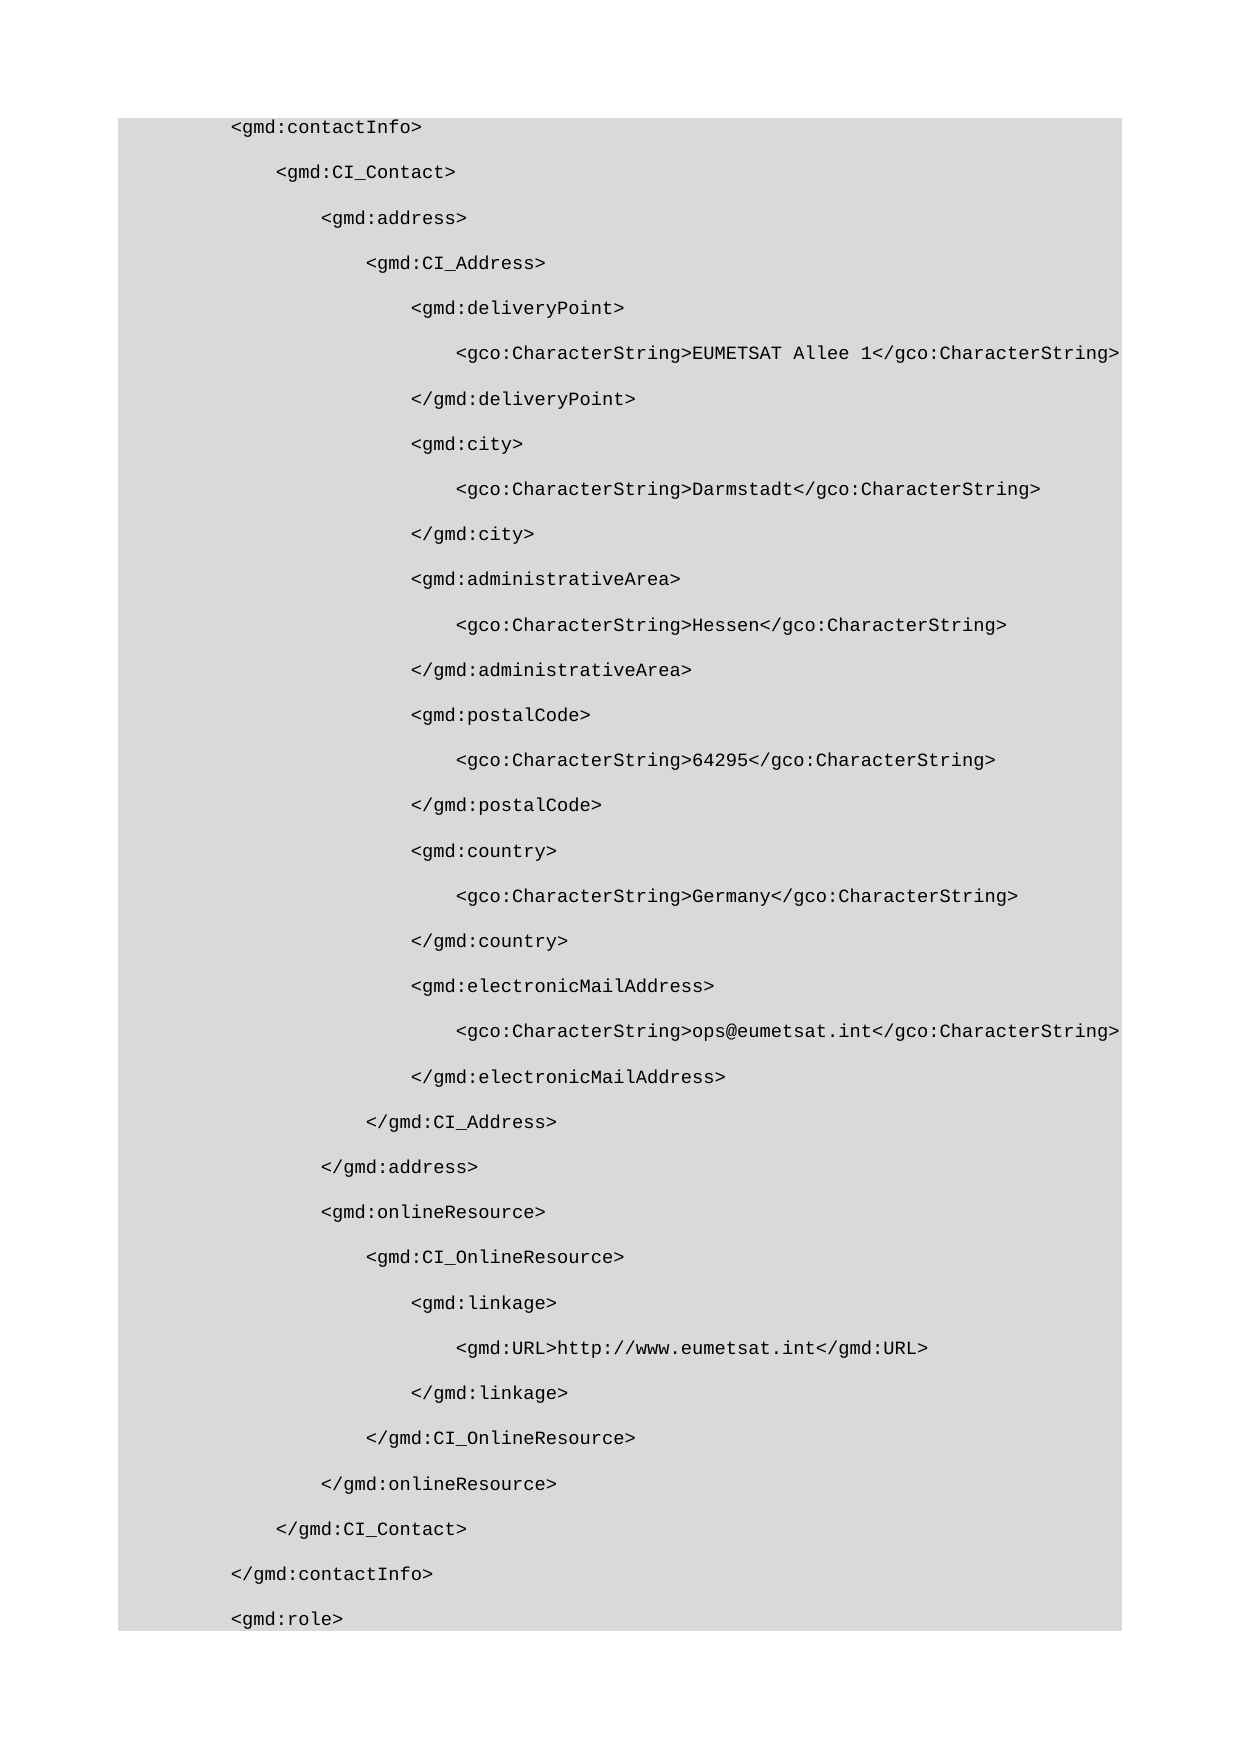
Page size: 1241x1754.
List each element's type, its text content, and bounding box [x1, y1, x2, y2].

text </gmd:onlineResource> [118, 1474, 1122, 1496]
text </gmd:administrativeArea> [118, 661, 1122, 682]
text </gmd:city> [118, 525, 1122, 546]
text <gco:CharacterString>Germany</gco:CharacterString> [118, 887, 1122, 908]
text <gco:CharacterString>ops@eumetsat.int</gco:CharacterString> [118, 1022, 1122, 1043]
text </gmd:postalCode> [118, 796, 1122, 817]
text <gco:CharacterString>Darmstadt</gco:CharacterString> [118, 480, 1122, 501]
text <gco:CharacterString>64295</gco:CharacterString> [118, 751, 1122, 772]
text </gmd:country> [118, 932, 1122, 953]
text <gmd:onlineResource> [118, 1203, 1122, 1224]
text <gmd:address> [118, 208, 1122, 230]
text </gmd:linkage> [118, 1384, 1122, 1405]
text <gmd:contactInfo> [118, 118, 1122, 139]
text <gmd:administrativeArea> [118, 570, 1122, 591]
text <gmd:city> [118, 434, 1122, 456]
text </gmd:deliveryPoint> [118, 389, 1122, 411]
text </gmd:CI_Contact> [118, 1519, 1122, 1541]
text <gmd:country> [118, 841, 1122, 863]
text </gmd:address> [118, 1158, 1122, 1179]
text <gmd:URL>http://www.eumetsat.int</gmd:URL> [118, 1339, 1122, 1360]
text </gmd:electronicMailAddress> [118, 1067, 1122, 1089]
text <gmd:postalCode> [118, 706, 1122, 727]
text <gmd:deliveryPoint> [118, 299, 1122, 320]
text <gmd:CI_Address> [118, 254, 1122, 275]
text </gmd:contactInfo> [118, 1565, 1122, 1586]
text <gco:CharacterString>EUMETSAT Allee 1</gco:CharacterString> [118, 344, 1122, 365]
text </gmd:CI_Address> [118, 1113, 1122, 1134]
text </gmd:CI_OnlineResource> [118, 1429, 1122, 1450]
text <gmd:CI_Contact> [118, 163, 1122, 184]
text <gmd:role> [118, 1610, 1122, 1631]
text <gmd:linkage> [118, 1293, 1122, 1315]
text <gco:CharacterString>Hessen</gco:CharacterString> [118, 615, 1122, 637]
text <gmd:electronicMailAddress> [118, 977, 1122, 998]
text <gmd:CI_OnlineResource> [118, 1248, 1122, 1269]
